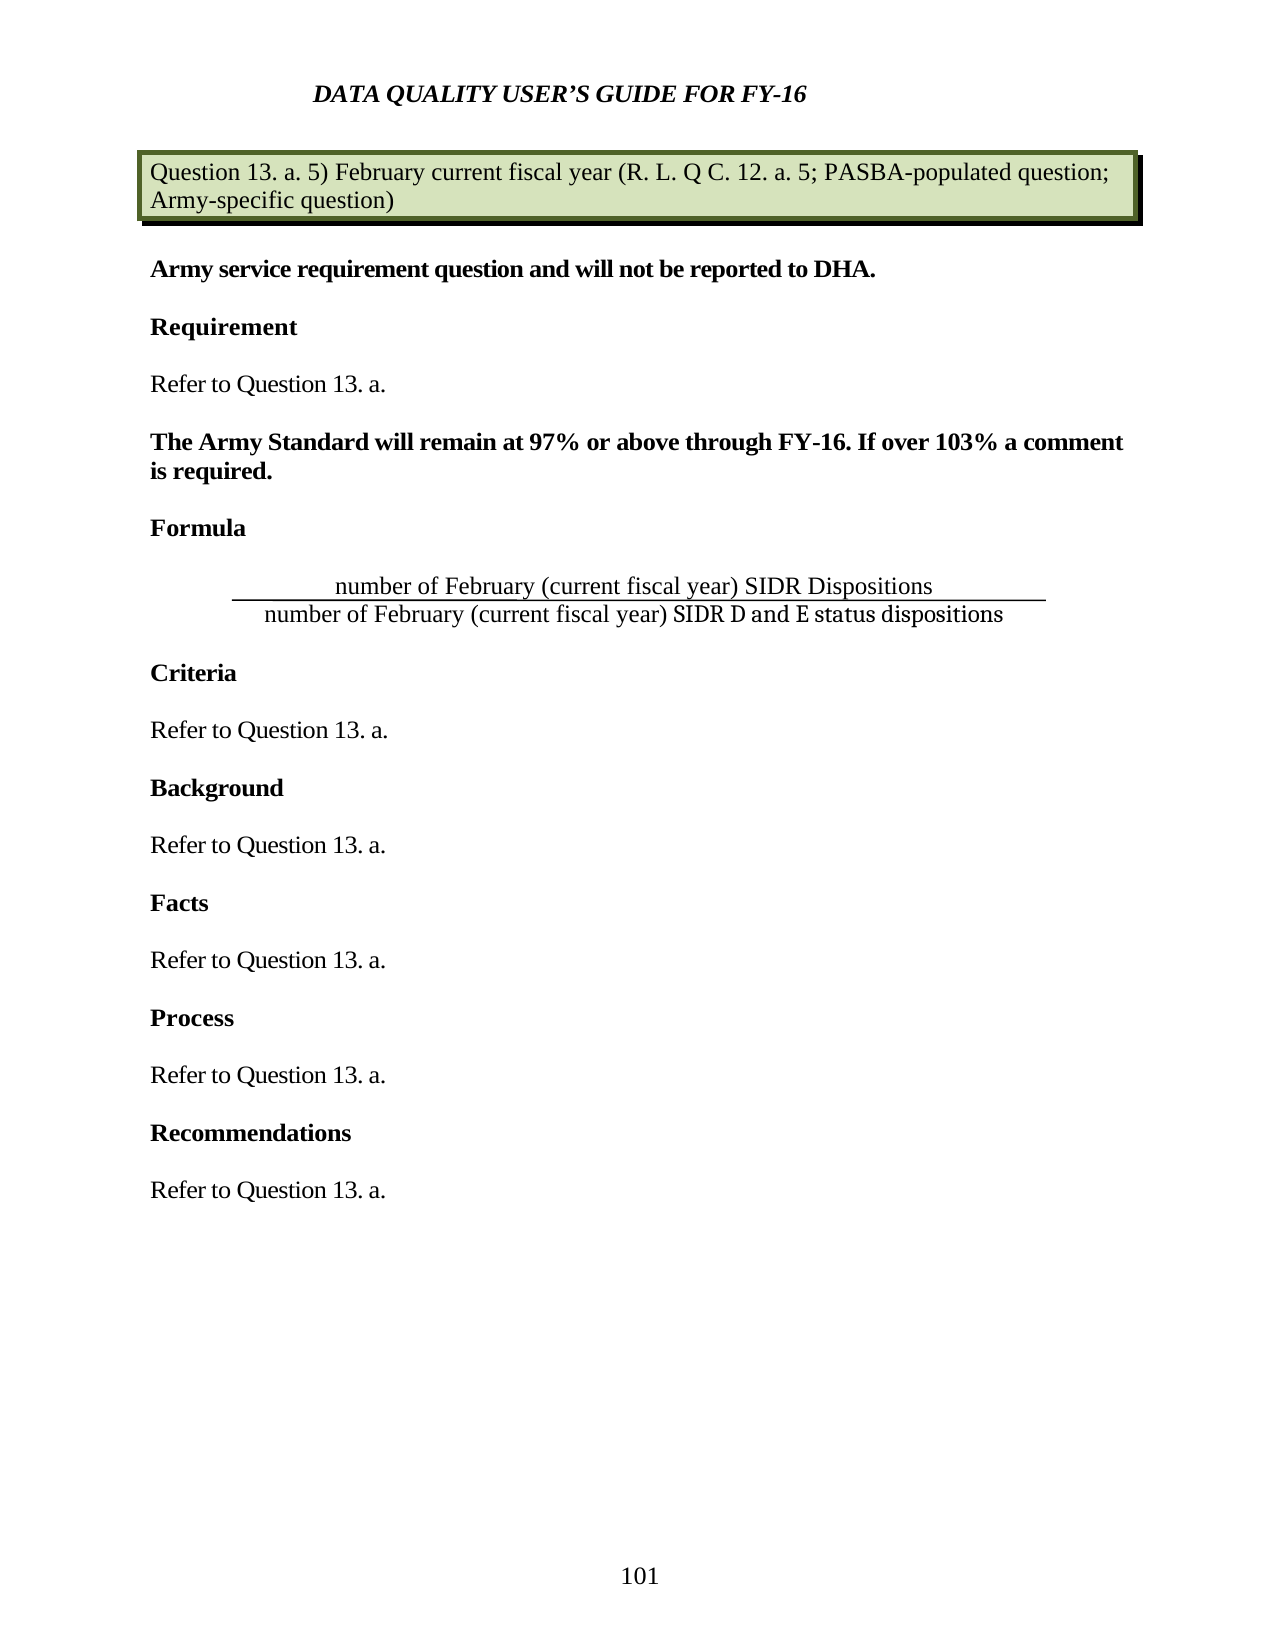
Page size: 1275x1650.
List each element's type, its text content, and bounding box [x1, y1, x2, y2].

text Background [150, 773, 1110, 802]
text Refer to Question 13. a. [150, 1175, 1050, 1204]
text The Army Standard will remain at 97% or above through FY-16. If over 103% a comment is required. [150, 427, 1125, 484]
text Criteria [150, 658, 1110, 687]
text Formula [150, 513, 1117, 542]
text Refer to Question 13. a. [150, 830, 1050, 859]
text Recommendations [150, 1118, 1057, 1147]
text number of February (current fiscal year) SIDR D and E status dispositions [150, 599, 1117, 629]
text Refer to Question 13. a. [150, 369, 1050, 398]
text Refer to Question 13. a. [150, 715, 1110, 744]
text Refer to Question 13. a. [150, 1060, 1050, 1089]
text Requirement [150, 312, 1117, 341]
text number of February (current fiscal year) SIDR Dispositions [150, 571, 1117, 599]
text Process [150, 1003, 1117, 1032]
text Question 13. a. 5) February current fiscal year (R. L. Q C. 12. a. 5; PASBA-populated question; Army-specific question) [142, 155, 1133, 216]
text Army service requirement question and will not be reported to DHA. [150, 254, 1125, 283]
text Facts [150, 888, 1117, 917]
text Refer to Question 13. a. [150, 945, 1050, 974]
